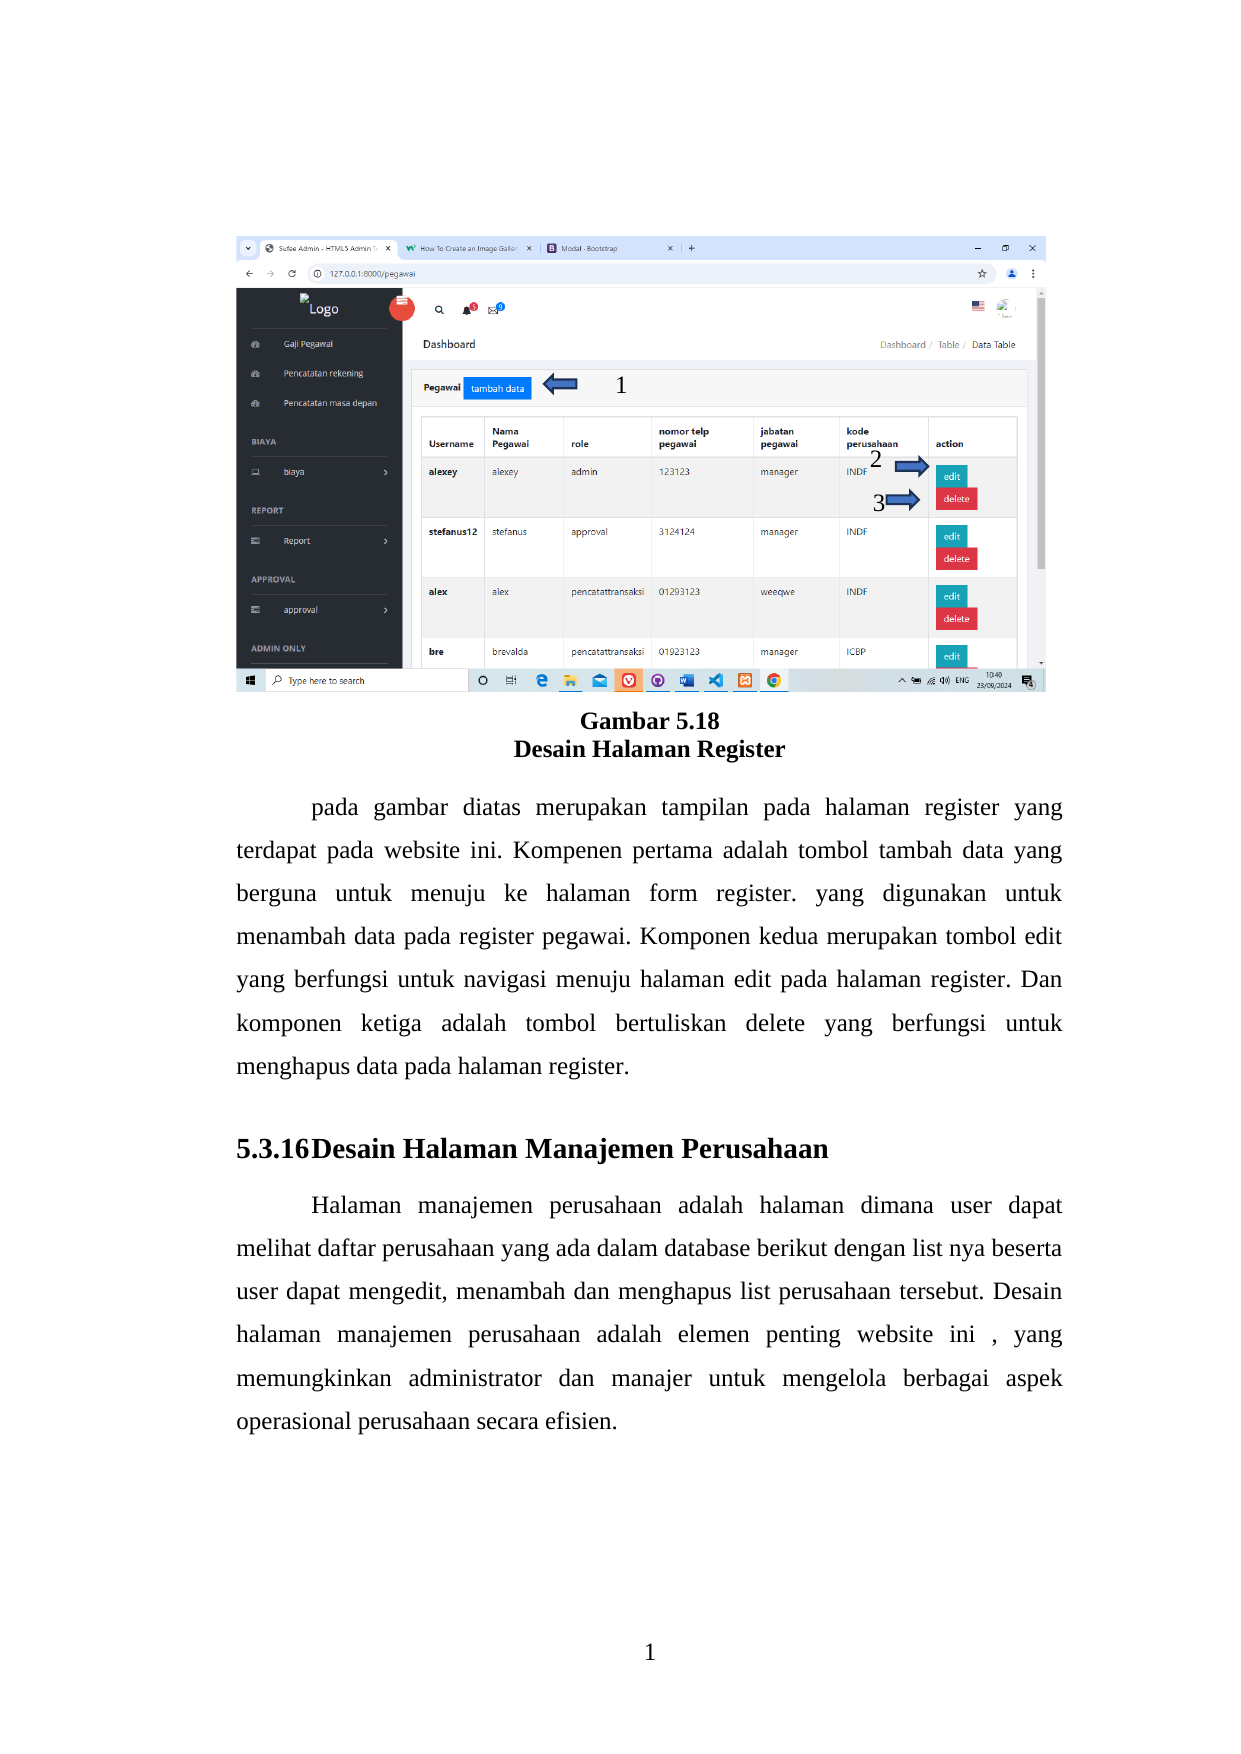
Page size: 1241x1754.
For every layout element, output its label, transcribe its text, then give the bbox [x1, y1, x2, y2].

picture [236, 236, 1046, 692]
text Halaman manajemen perusahaan adalah halaman dimana user dapat melihat daftar perusahaan yang ada dalam database berikut dengan list nya beserta user dapat mengedit, menambah dan menghapus list perusahaan tersebut. Desain halaman manajemen perusahaan adalah elemen penting website ini , yang memungkinkan administrator dan manajer untuk mengelola berbagai aspek operasional perusahaan secara efisien. [236, 1190, 1063, 1434]
subtitle 5.3.16 Desain Halaman Manajemen Perusahaan [236, 1131, 1063, 1165]
text Gambar 5.18 Desain Halaman Register [236, 706, 1063, 763]
text pada gambar diatas merupakan tampilan pada halaman register yang terdapat pada website ini. Kompenen pertama adalah tombol tambah data yang berguna untuk menuju ke halaman form register. yang digunakan untuk menambah data pada register pegawai. Komponen kedua merupakan tombol edit yang berfungsi untuk navigasi menuju halaman edit pada halaman register. Dan komponen ketiga adalah tombol bertuliskan delete yang berfungsi untuk menghapus data pada halaman register. [236, 792, 1063, 1079]
